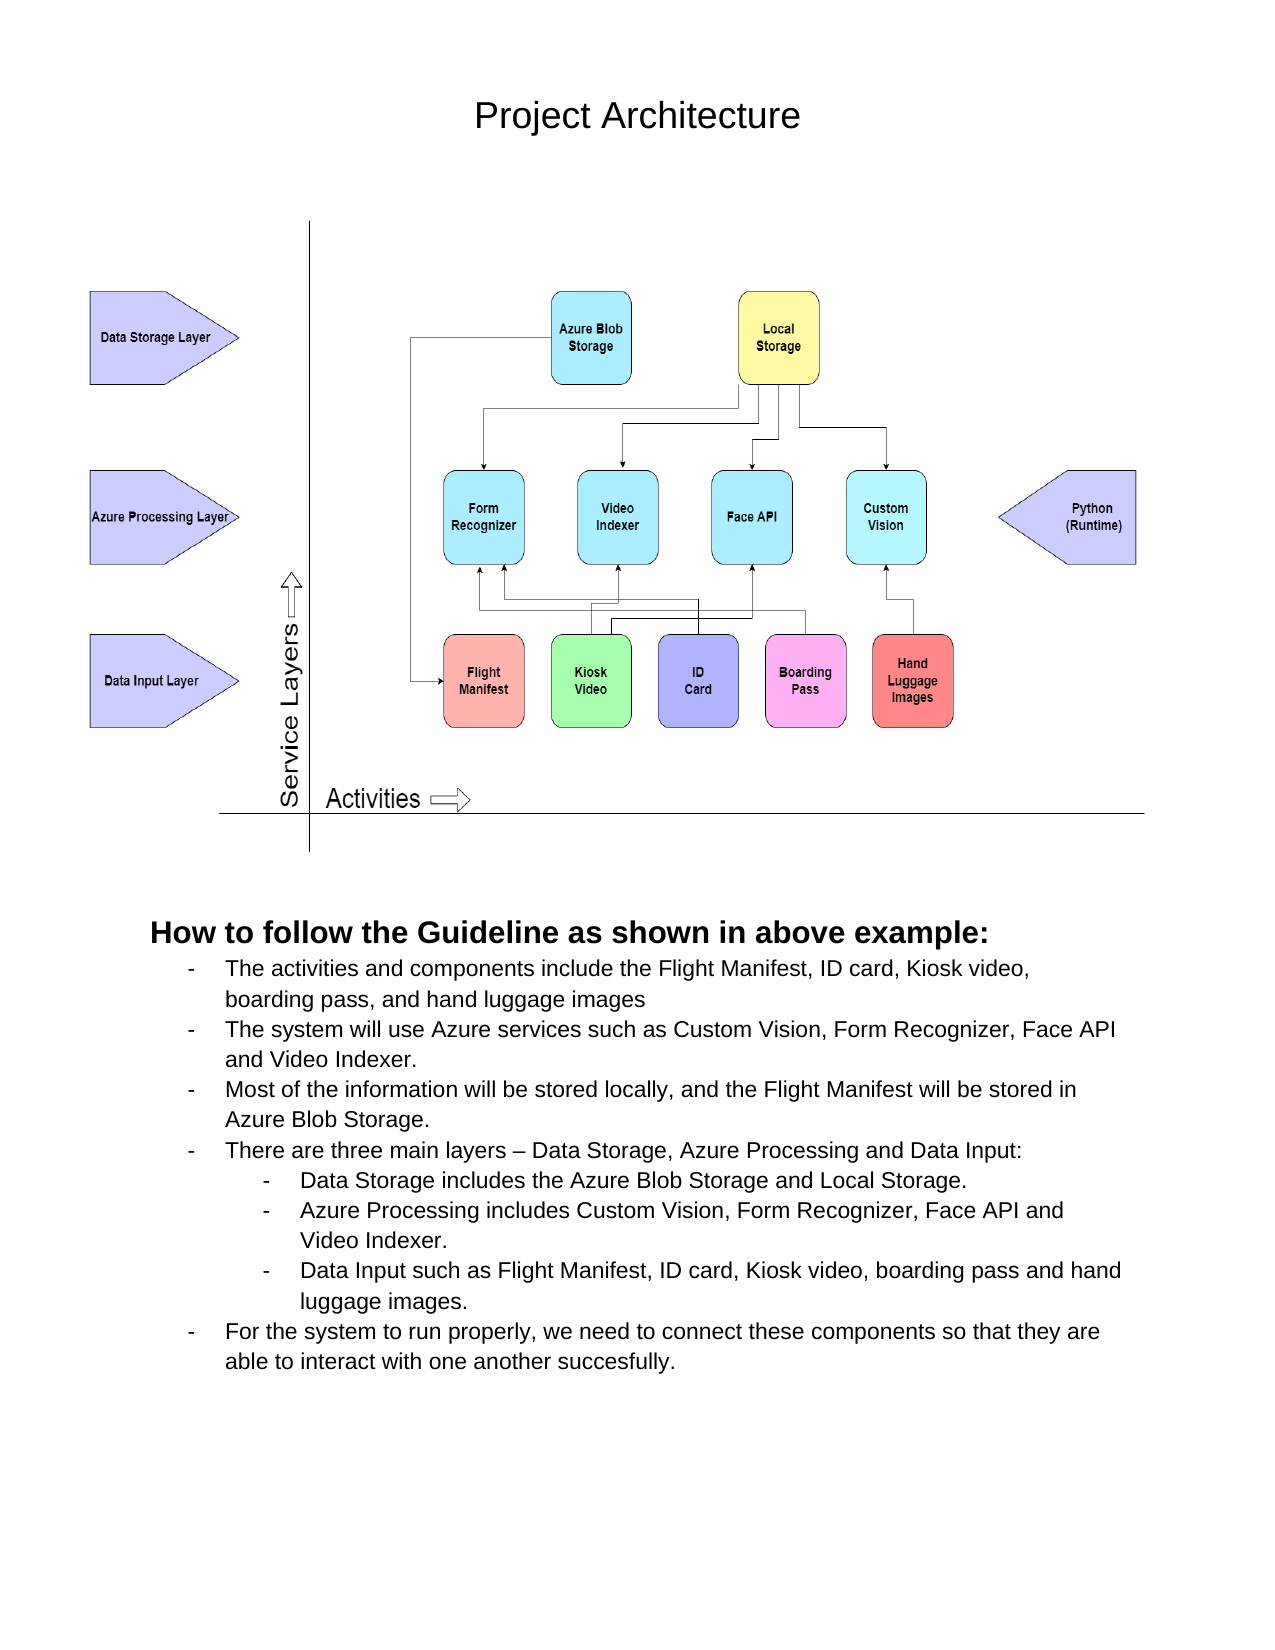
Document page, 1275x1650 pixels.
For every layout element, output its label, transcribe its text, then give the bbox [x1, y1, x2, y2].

list Most of the information will be stored locally, and the Flight Manifest will be stored in Azure Blob Storage. [187, 1076, 1125, 1133]
list The system will use Azure services such as Custom Vision, Form Recognizer, Face API and Video Indexer. [187, 1016, 1125, 1072]
picture [76, 181, 1200, 852]
list Data Storage includes the Azure Blob Storage and Local Storage. [262, 1167, 1125, 1193]
list Azure Processing includes Custom Vision, Form Recognizer, Face API and Video Indexer. [262, 1197, 1125, 1253]
list Data Input such as Flight Manifest, ID card, Kiosk video, boarding pass and hand luggage images. [262, 1257, 1125, 1314]
list The activities and components include the Flight Manifest, ID card, Kiosk video, boarding pass, and hand luggage images [187, 955, 1125, 1012]
text How to follow the Guideline as shown in above example: [150, 914, 1125, 950]
list There are three main layers – Data Storage, Azure Processing and Data Input: [187, 1137, 1125, 1163]
text Project Architecture [150, 94, 1125, 137]
list For the system to run properly, we need to connect these components so that they are able to interact with one another succesfully. [187, 1318, 1125, 1374]
